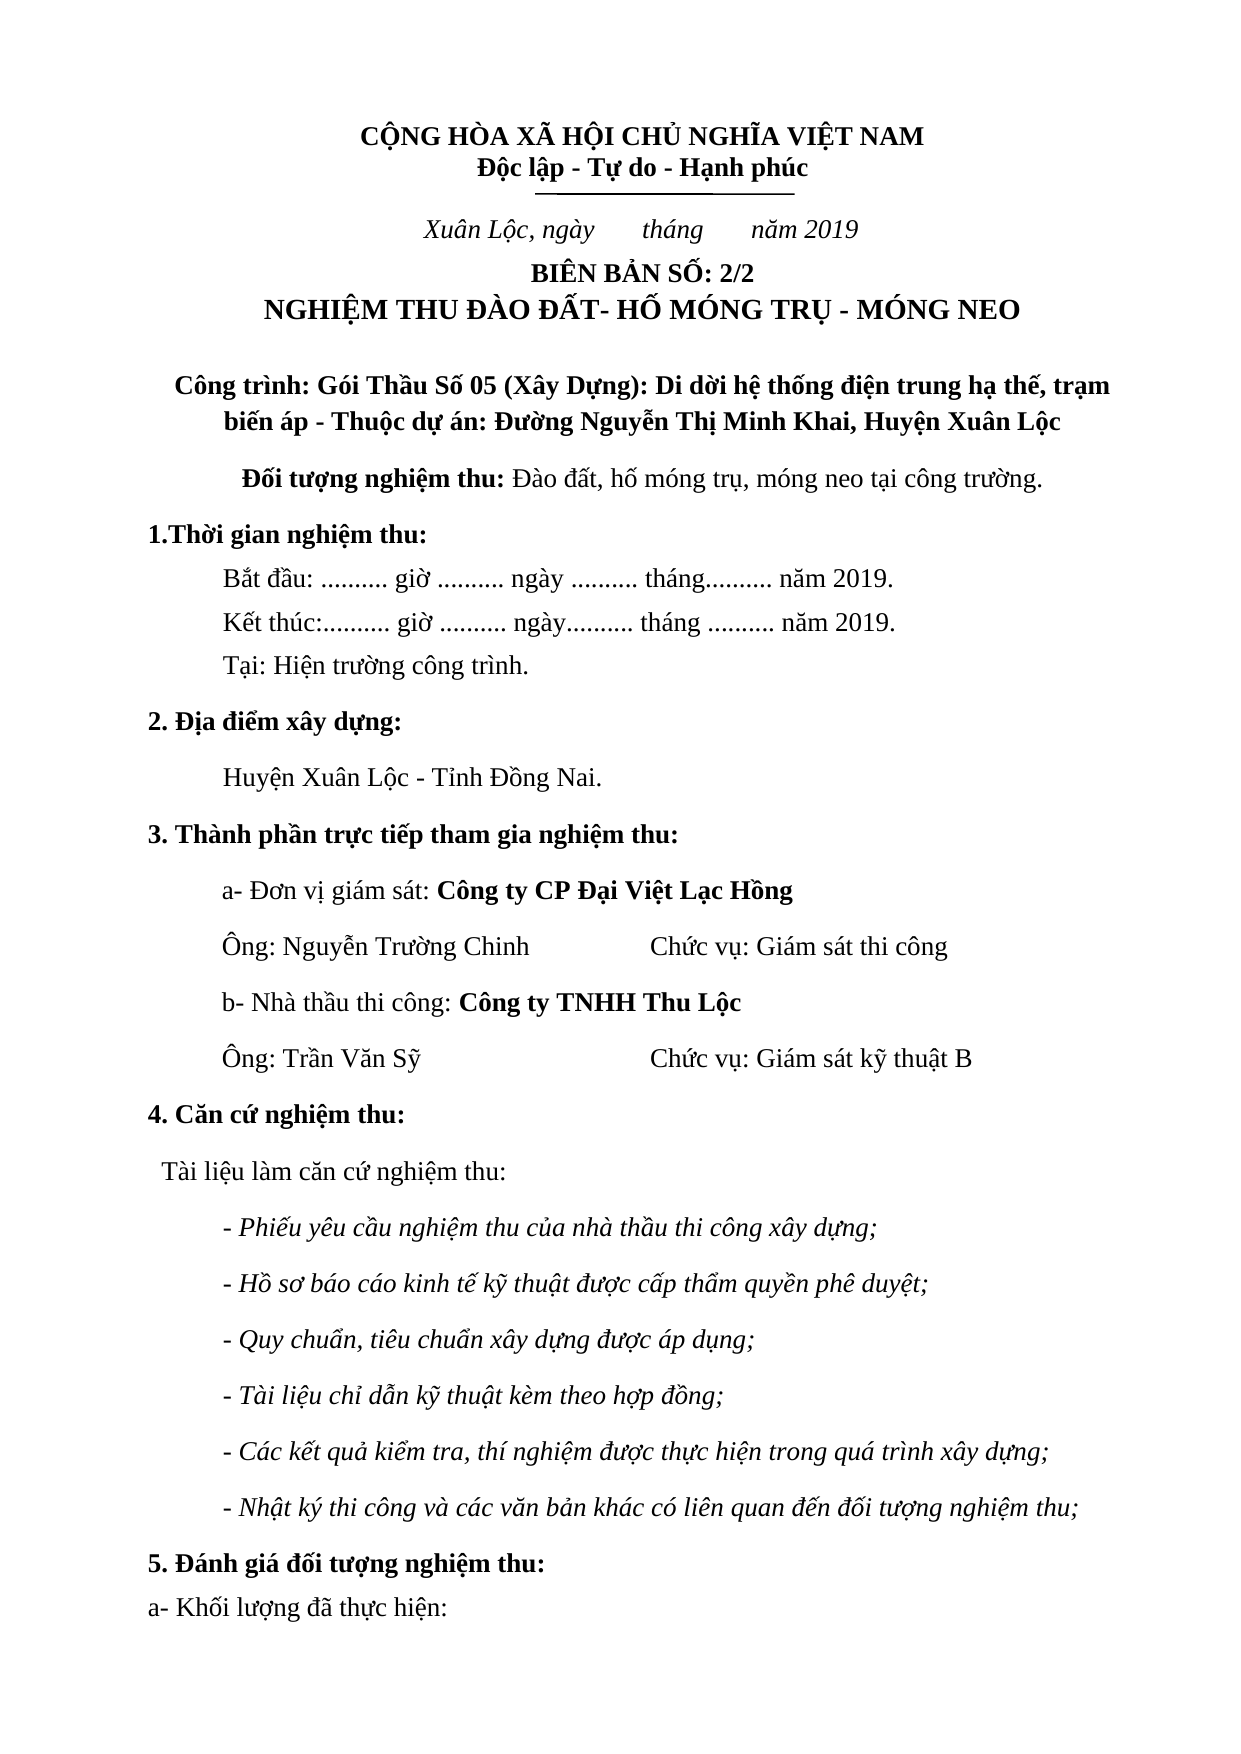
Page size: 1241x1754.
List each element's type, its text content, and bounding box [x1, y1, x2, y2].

text 5. Đánh giá đối tượng nghiệm thu: [148, 1548, 1137, 1579]
text 4. Căn cứ nghiệm thu: [148, 1098, 1137, 1129]
text - Các kết quả kiểm tra, thí nghiệm được thực hiện trong quá trình xây dựng; [223, 1435, 1137, 1466]
text Ông: Trần Văn Sỹ Chức vụ: Giám sát kỹ thuật B [148, 1042, 1137, 1073]
text Đối tượng nghiệm thu: Đào đất, hố móng trụ, móng neo tại công trường. [148, 462, 1137, 493]
text CỘNG HÒA XÃ HỘI CHỦ NGHĨA VIỆT NAM [148, 120, 1137, 151]
text 2. Địa điểm xây dựng: [148, 705, 1137, 737]
text - Nhật ký thi công và các văn bản khác có liên quan đến đối tượng nghiệm thu; [223, 1491, 1137, 1523]
text - Quy chuẩn, tiêu chuẩn xây dựng được áp dụng; [223, 1323, 1137, 1354]
text - Hồ sơ báo cáo kinh tế kỹ thuật được cấp thẩm quyền phê duyệt; [223, 1267, 1137, 1298]
text - Phiếu yêu cầu nghiệm thu của nhà thầu thi công xây dựng; [223, 1211, 1137, 1242]
text a- Khối lượng đã thực hiện: [148, 1591, 1137, 1622]
text 1.Thời gian nghiệm thu: [148, 518, 1137, 549]
text b- Nhà thầu thi công: Công ty TNHH Thu Lộc [148, 986, 1137, 1017]
text Độc lập - Tự do - Hạnh phúc [148, 151, 1137, 182]
text Kết thúc:.......... giờ .......... ngày.......... tháng .......... năm 2019. [223, 606, 1137, 637]
text Xuân Lộc, ngày tháng năm 2019 [148, 213, 1137, 244]
text Bắt đầu: .......... giờ .......... ngày .......... tháng.......... năm 2019. [223, 562, 1137, 593]
text - Tài liệu chỉ dẫn kỹ thuật kèm theo hợp đồng; [223, 1379, 1137, 1410]
text 3. Thành phần trực tiếp tham gia nghiệm thu: [148, 818, 1137, 849]
text Ông: Nguyễn Trường Chinh Chức vụ: Giám sát thi công [148, 930, 1137, 961]
text BIÊN BẢN SỐ: 2/2 [148, 257, 1137, 288]
text Tài liệu làm căn cứ nghiệm thu: [148, 1154, 1137, 1186]
text Công trình: Gói Thầu Số 05 (Xây Dựng): Di dời hệ thống điện trung hạ thế, trạm biến áp - Thuộc dự án: Đường Nguyễn Thị Minh Khai, Huyện Xuân Lộc [148, 369, 1137, 436]
text a- Đơn vị giám sát: Công ty CP Đại Việt Lạc Hồng [148, 874, 1137, 905]
text Huyện Xuân Lộc - Tỉnh Đồng Nai. [148, 762, 1137, 793]
subtitle NGHIỆM THU ĐÀO ĐẤT- HỐ MÓNG TRỤ - MÓNG NEO [148, 292, 1137, 326]
text Tại: Hiện trường công trình. [223, 649, 1137, 680]
